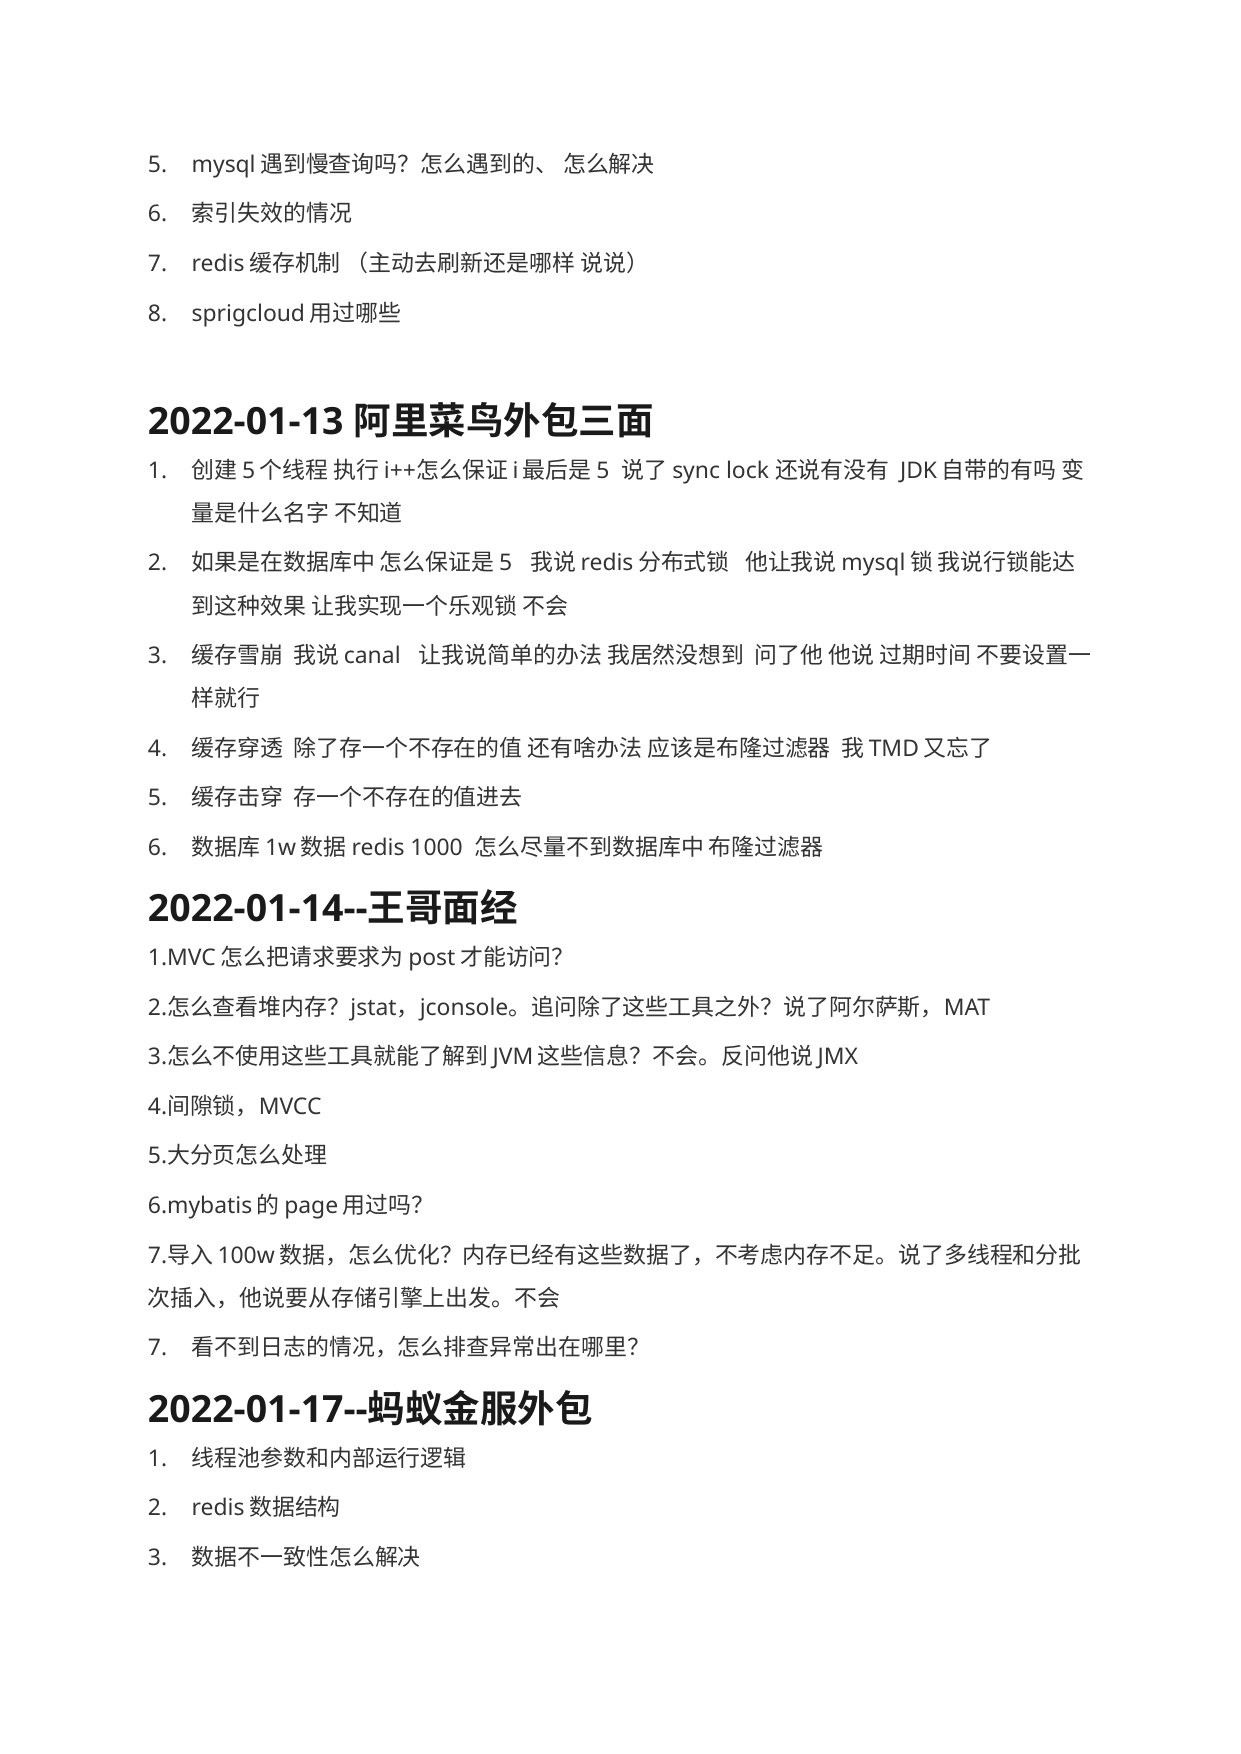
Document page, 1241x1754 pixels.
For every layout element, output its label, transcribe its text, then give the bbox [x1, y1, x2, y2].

list 缓存击穿 存一个不存在的值进去 [148, 779, 1093, 812]
list 索引失效的情况 [148, 195, 1093, 229]
list 缓存穿透 除了存一个不存在的值 还有啥办法 应该是布隆过滤器 我TMD又忘了 [148, 729, 1093, 763]
text 4.间隙锁，MVCC [148, 1088, 1093, 1121]
text 1.MVC怎么把请求要求为post才能访问？ [148, 939, 1093, 972]
subtitle 2022-01-17--蚂蚁金服外包 [148, 1379, 1093, 1433]
text 5.大分页怎么处理 [148, 1137, 1093, 1171]
list mysql遇到慢查询吗？怎么遇到的、 怎么解决 [148, 146, 1093, 179]
text 3.怎么不使用这些工具就能了解到JVM这些信息？不会。反问他说JMX [148, 1038, 1093, 1071]
subtitle 2022-01-13 阿里菜鸟外包三面 [148, 391, 1093, 445]
list 数据库1w数据 redis 1000 怎么尽量不到数据库中 布隆过滤器 [148, 829, 1093, 862]
list sprigcloud用过哪些 [148, 294, 1093, 328]
text 6.mybatis的page用过吗？ [148, 1187, 1093, 1220]
text 7.导入100w数据，怎么优化？内存已经有这些数据了，不考虑内存不足。说了多线程和分批次插入，他说要从存储引擎上出发。不会 [148, 1236, 1093, 1313]
text 2.怎么查看堆内存？jstat，jconsole。追问除了这些工具之外？说了阿尔萨斯，MAT [148, 988, 1093, 1022]
list redis缓存机制 （主动去刷新还是哪样 说说） [148, 245, 1093, 278]
list 数据不一致性怎么解决 [148, 1538, 1093, 1572]
list 线程池参数和内部运行逻辑 [148, 1439, 1093, 1473]
subtitle 2022-01-14--王哥面经 [148, 878, 1093, 933]
list 如果是在数据库中 怎么保证是5 我说redis分布式锁 他让我说mysql锁 我说行锁能达到这种效果 让我实现一个乐观锁 不会 [148, 544, 1093, 621]
list redis数据结构 [148, 1489, 1093, 1522]
list 缓存雪崩 我说canal 让我说简单的办法 我居然没想到 问了他 他说 过期时间 不要设置一样就行 [148, 637, 1093, 713]
list 看不到日志的情况，怎么排查异常出在哪里？ [148, 1329, 1093, 1362]
list 创建5个线程 执行i++怎么保证i最后是5 说了 sync lock 还说有没有 JDK自带的有吗 变量是什么名字 不知道 [148, 452, 1093, 528]
